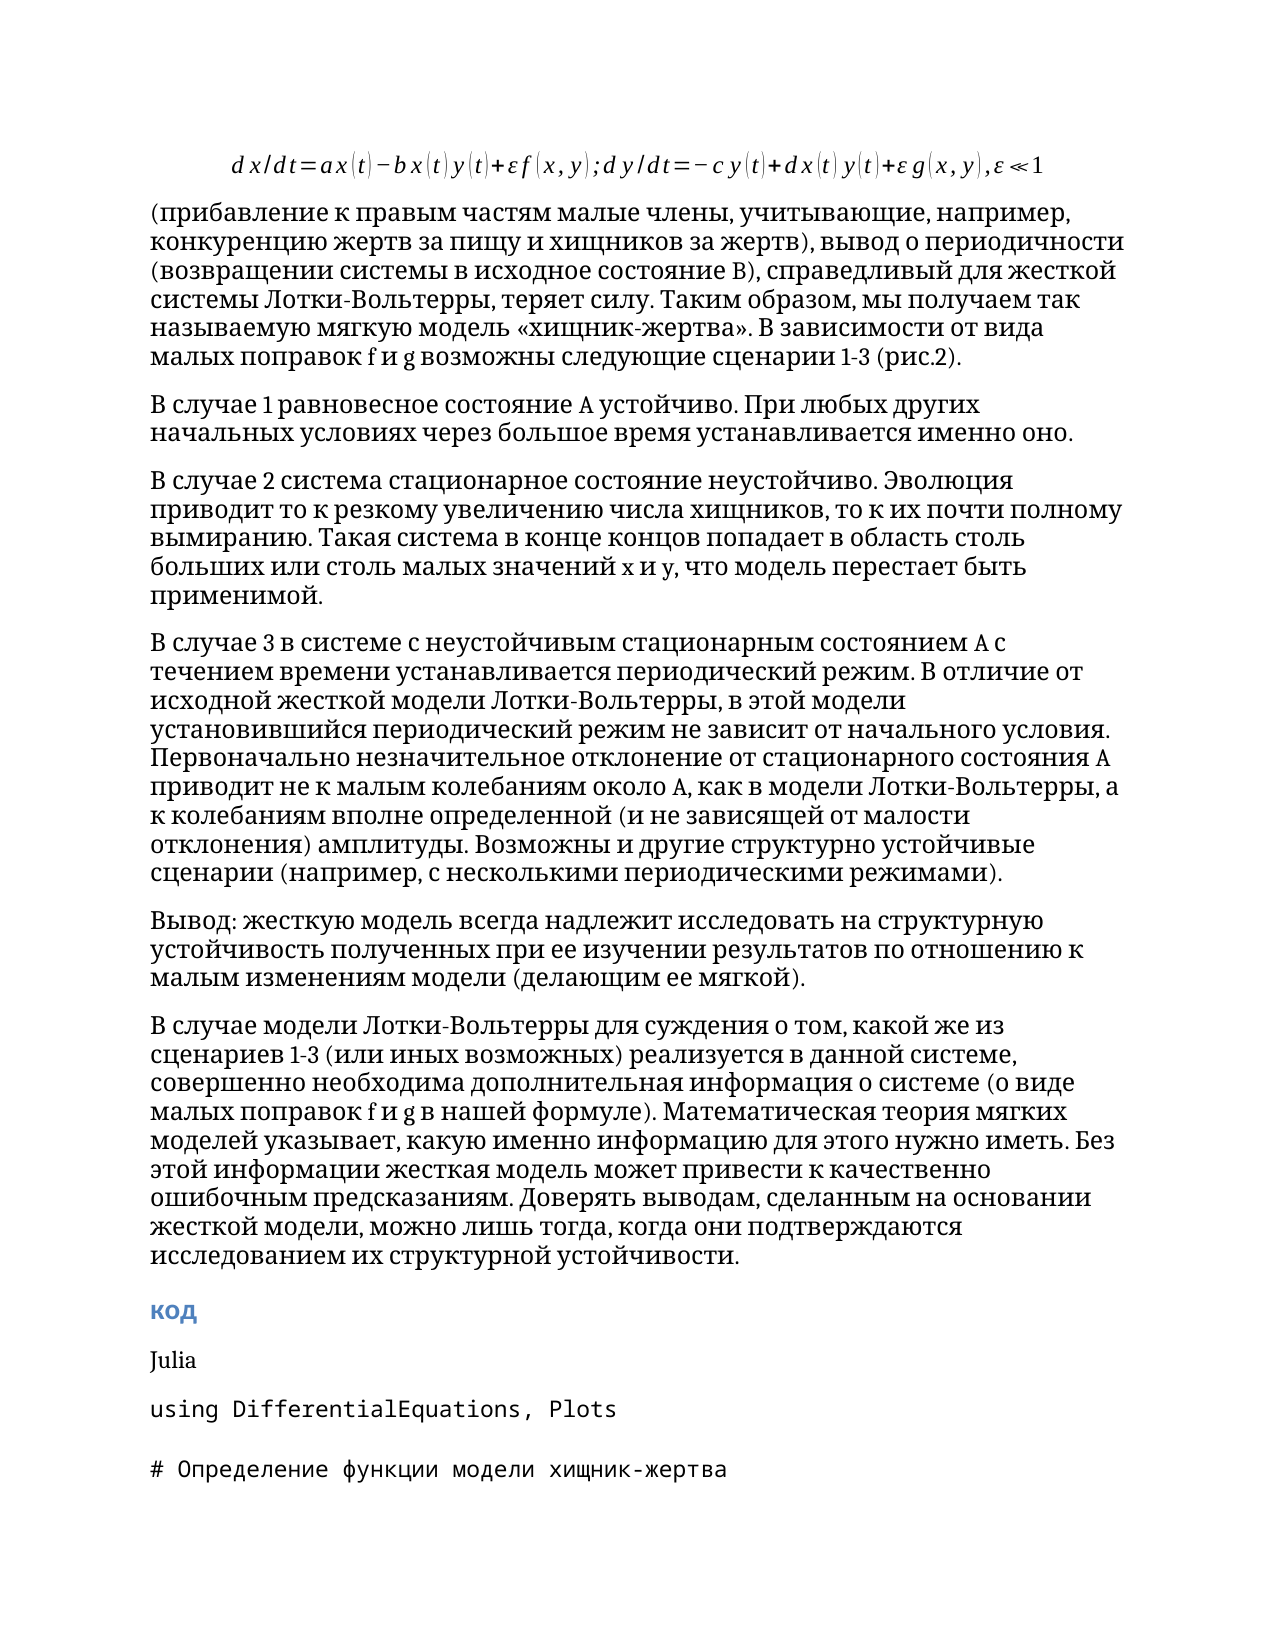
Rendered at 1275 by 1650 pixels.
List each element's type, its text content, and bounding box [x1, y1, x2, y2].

text В случае 1 равновесное состояние A устойчиво. При любых других начальных условиях через большое время устанавливается именно оно. [150, 391, 1125, 448]
text Вывод: жесткую модель всегда надлежит исследовать на структурную устойчивость полученных при ее изучении результатов по отношению к малым изменениям модели (делающим ее мягкой). [150, 907, 1125, 993]
text В случае 2 система стационарное состояние неустойчиво. Эволюция приводит то к резкому увеличению числа хищников, то к их почти полному вымиранию. Такая система в конце концов попадает в область столь больших или столь малых значений x и y, что модель перестает быть применимой. [150, 467, 1125, 611]
text Julia [150, 1346, 1125, 1374]
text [150, 1393, 1125, 1484]
subtitle код [150, 1291, 1125, 1327]
text В случае 3 в системе с неустойчивым стационарным состоянием A с течением времени устанавливается периодический режим. В отличие от исходной жесткой модели Лотки-Вольтерры, в этой модели установившийся периодический режим не зависит от начального условия. Первоначально незначительное отклонение от стационарного состояния A приводит не к малым колебаниям около A, как в модели Лотки-Вольтерры, а к колебаниям вполне определенной (и не зависящей от малости отклонения) амплитуды. Возможны и другие структурно устойчивые сценарии (например, с несколькими периодическими режимами). [150, 629, 1125, 888]
text В случае модели Лотки-Вольтерры для суждения о том, какой же из сценариев 1-3 (или иных возможных) реализуется в данной системе, совершенно необходима дополнительная информация о системе (о виде малых поправок f и g в нашей формуле). Математическая теория мягких моделей указывает, какую именно информацию для этого нужно иметь. Без этой информации жесткая модель может привести к качественно ошибочным предсказаниям. Доверять выводам, сделанным на основании жесткой модели, можно лишь тогда, когда они подтверждаются исследованием их структурной устойчивости. [150, 1012, 1125, 1271]
text (прибавление к правым частям малые члены, учитывающие, например, конкуренцию жертв за пищу и хищников за жертв), вывод о периодичности (возвращении системы в исходное состояние B), справедливый для жесткой системы Лотки-Вольтерры, теряет силу. Таким образом, мы получаем так называемую мягкую модель «хищник-жертва». В зависимости от вида малых поправок f и g возможны следующие сценарии 1-3 (рис.2). [150, 199, 1125, 372]
